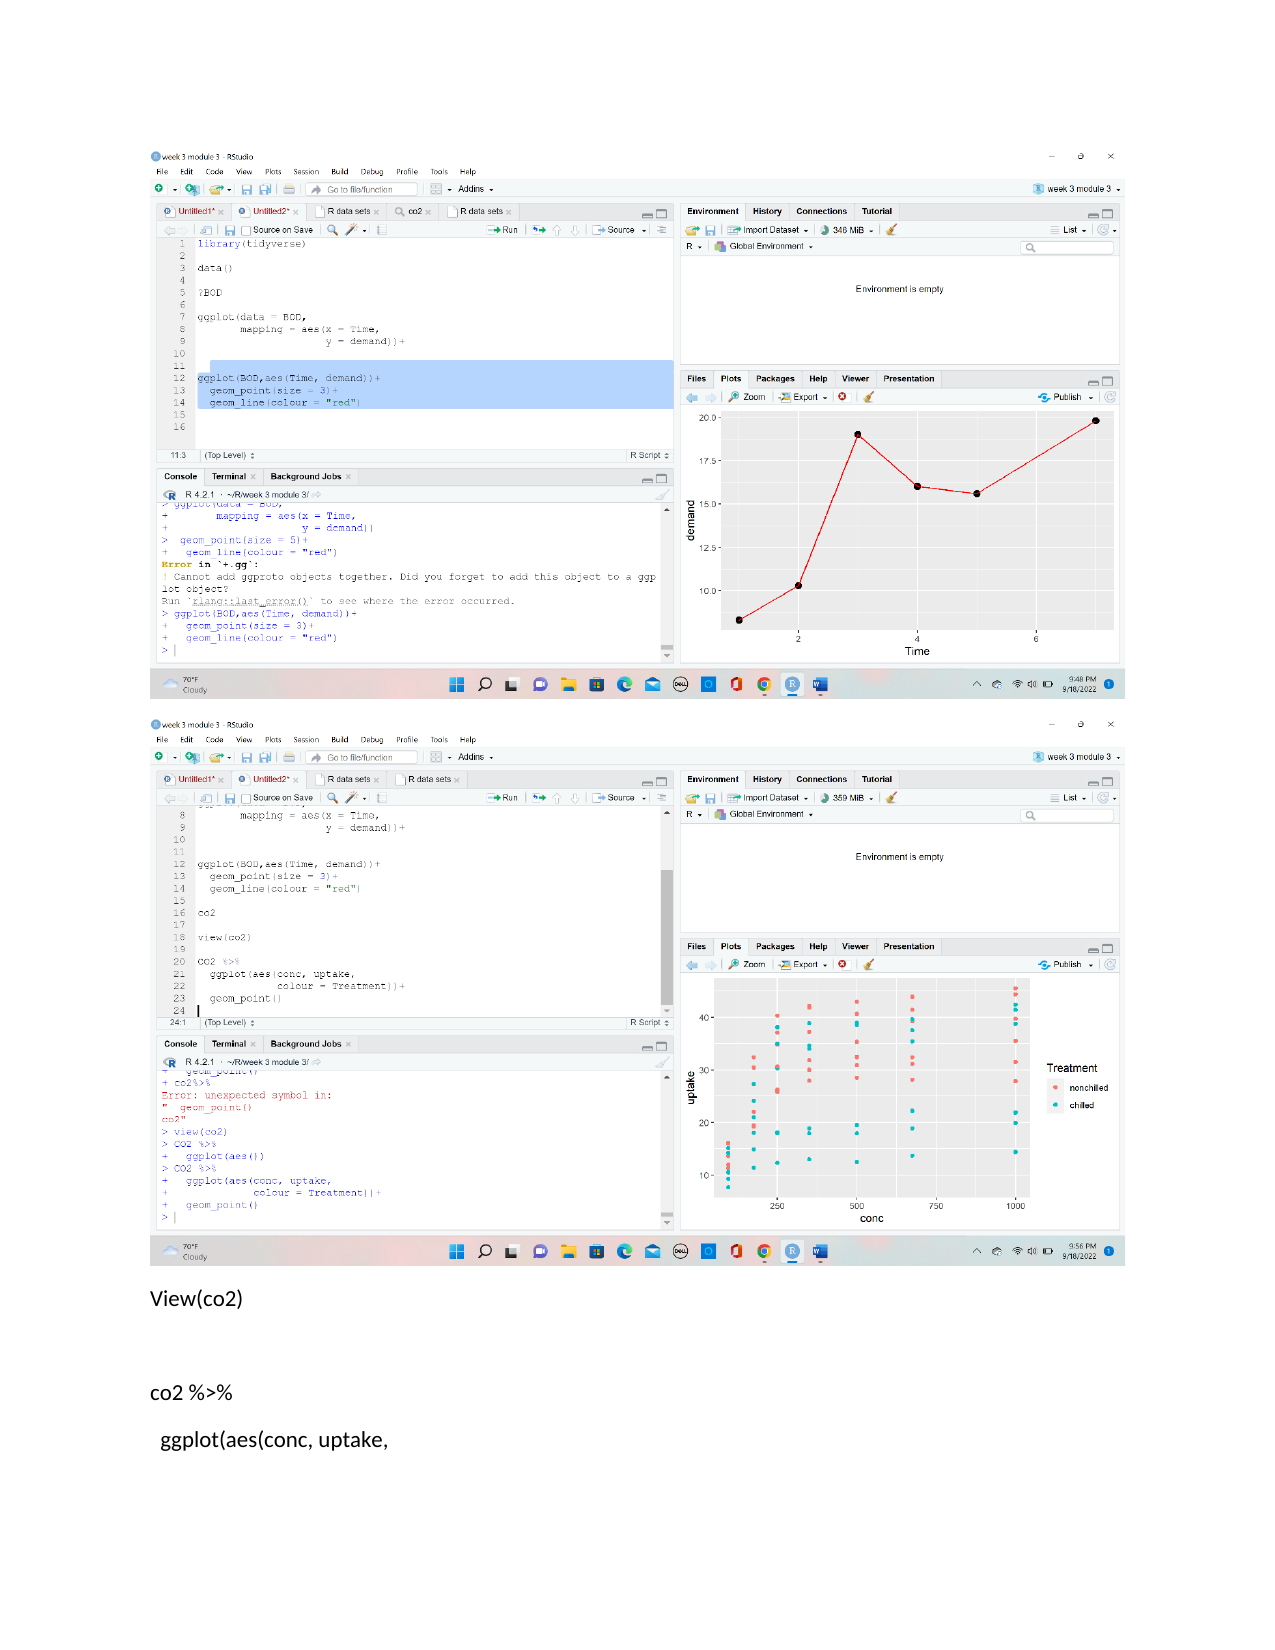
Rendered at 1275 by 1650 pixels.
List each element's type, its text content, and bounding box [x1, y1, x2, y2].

text co2 %>% [150, 1378, 1125, 1406]
picture [150, 717, 1125, 1266]
text ggplot(aes(conc, uptake, [150, 1425, 1125, 1453]
text View(co2) [150, 1284, 1125, 1313]
picture [150, 150, 1125, 699]
